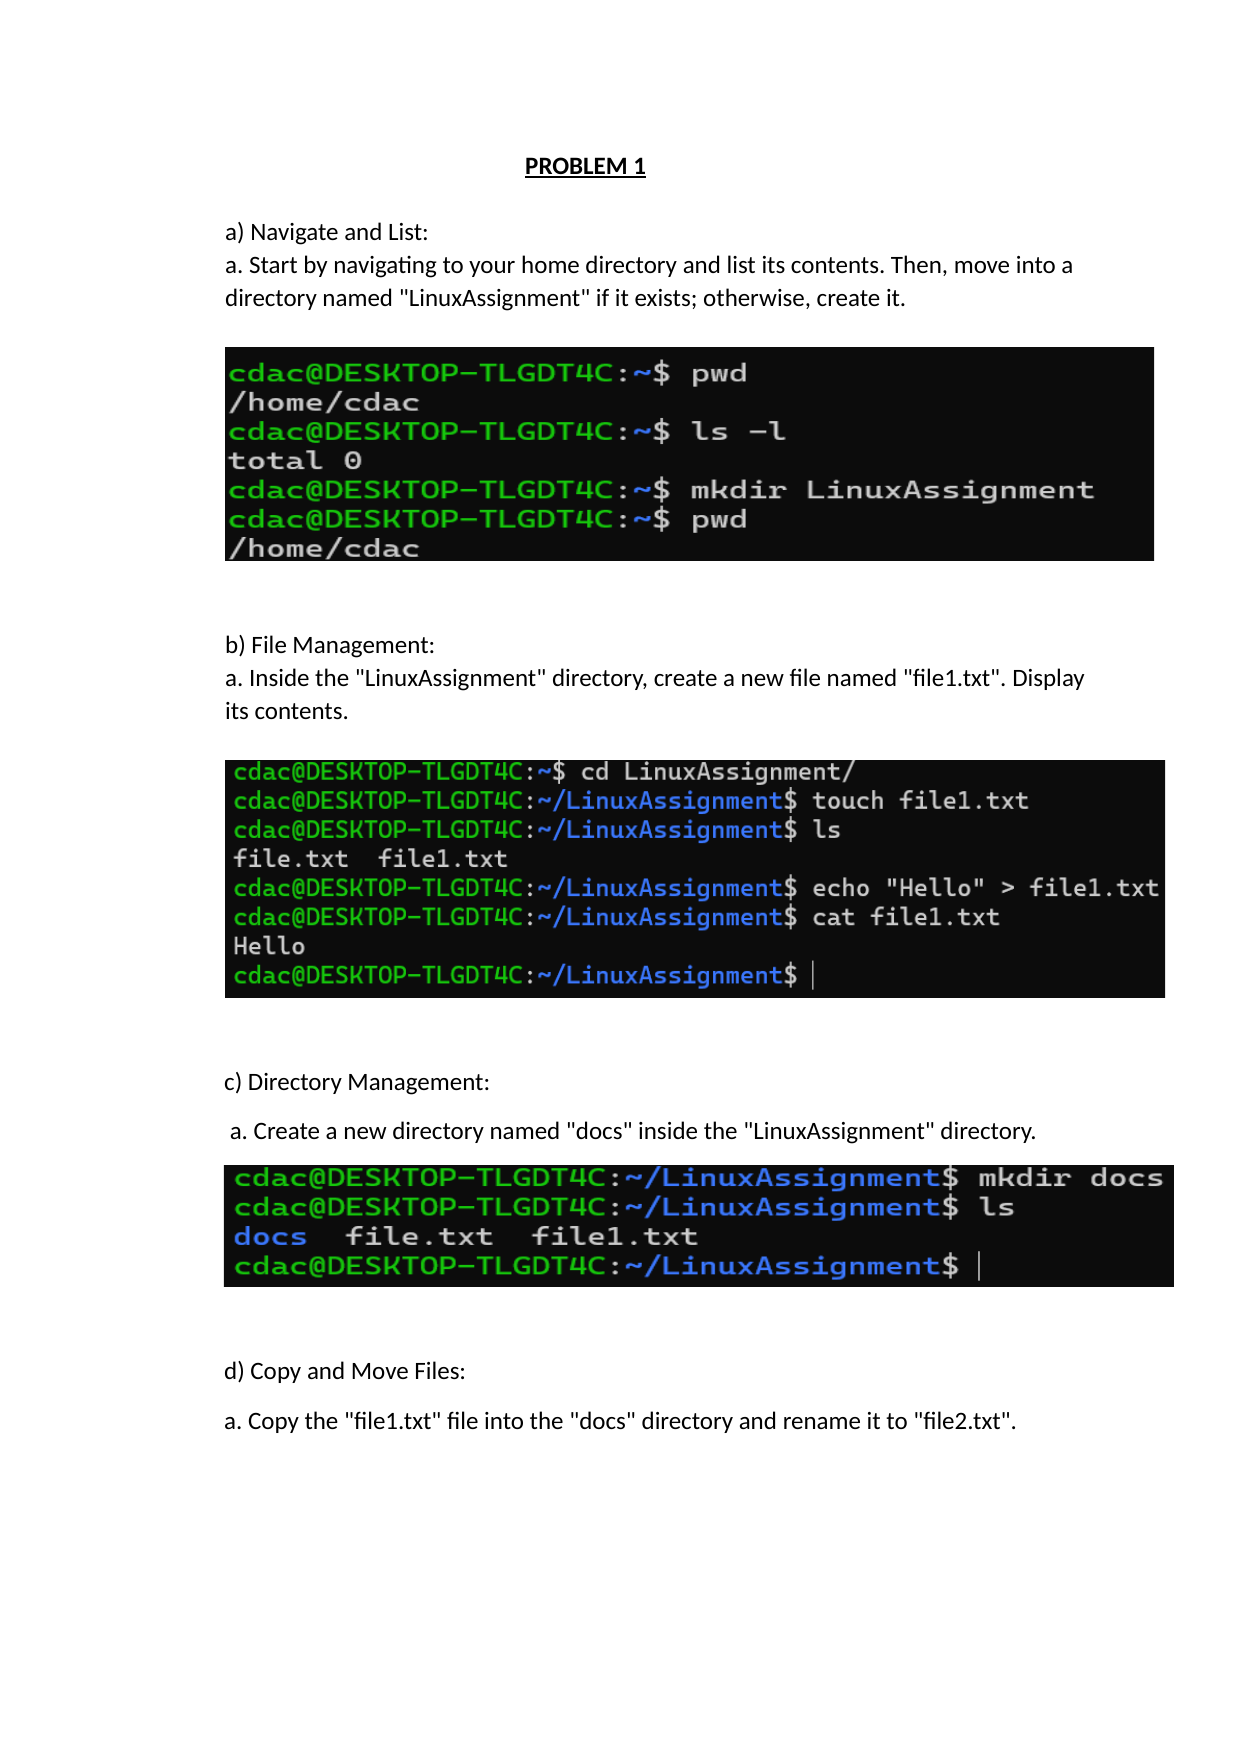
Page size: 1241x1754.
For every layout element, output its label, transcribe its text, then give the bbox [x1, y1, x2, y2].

picture [223, 1165, 1174, 1287]
text a. Create a new directory named "docs" inside the "LinuxAssignment" directory. [224, 1115, 1090, 1146]
text a. Copy the "file1.txt" file into the "docs" directory and rename it to "file2.txt". [224, 1405, 1090, 1435]
text c) Directory Management: [224, 1066, 1090, 1096]
list PROBLEM 1 [225, 150, 1090, 181]
list a. Start by navigating to your home directory and list its contents. Then, move into a directory named "LinuxAssignment" if it exists; otherwise, create it. [225, 249, 1090, 312]
picture [225, 347, 1155, 561]
list a. Inside the "LinuxAssignment" directory, create a new file named "file1.txt". Display its contents. [225, 662, 1090, 725]
list b) File Management: [225, 629, 1090, 659]
text d) Copy and Move Files: [224, 1355, 1090, 1386]
picture [225, 760, 1166, 998]
list a) Navigate and List: [225, 216, 1090, 246]
